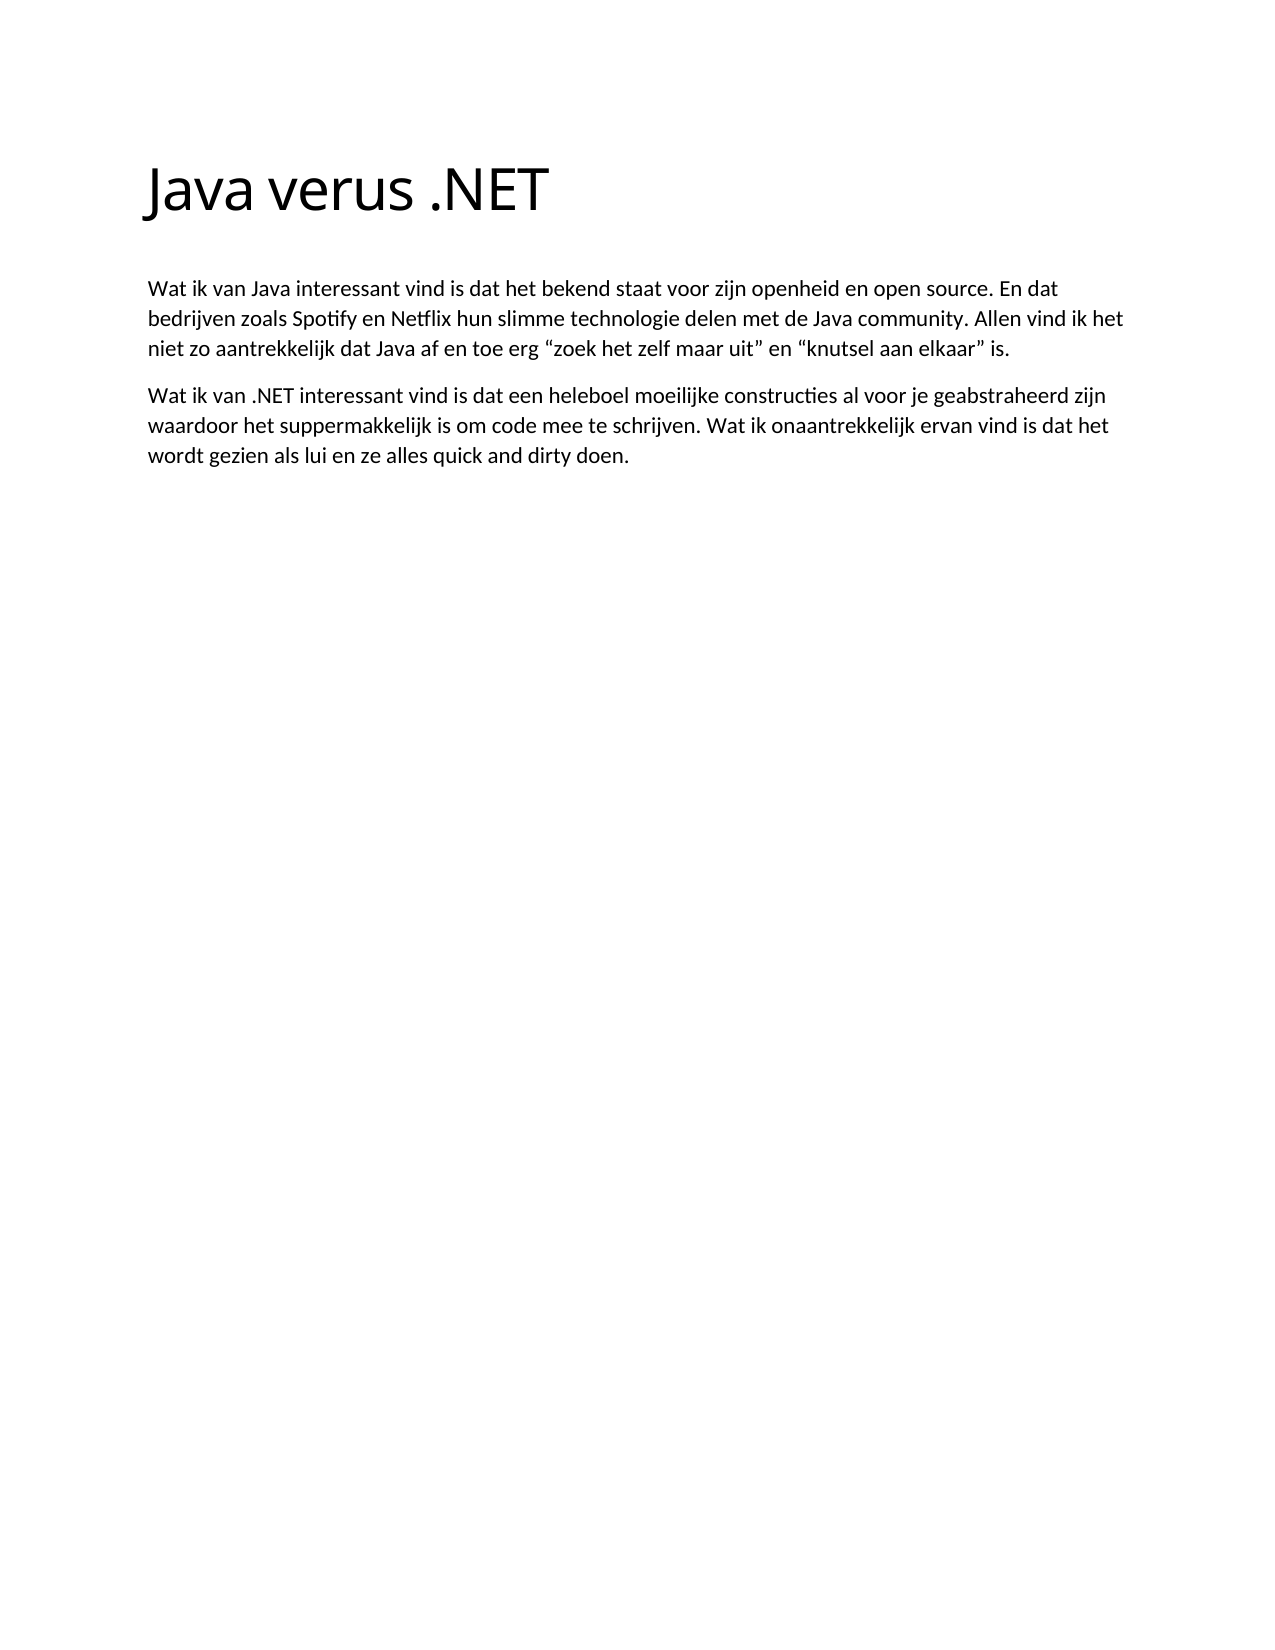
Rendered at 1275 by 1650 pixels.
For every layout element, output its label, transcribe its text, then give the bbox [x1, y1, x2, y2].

text Wat ik van .NET interessant vind is dat een heleboel moeilijke constructies al voor je geabstraheerd zijn waardoor het suppermakkelijk is om code mee te schrijven. Wat ik onaantrekkelijk ervan vind is dat het wordt gezien als lui en ze alles quick and dirty doen. [148, 381, 1127, 470]
title Java verus .NET [148, 148, 1127, 227]
text Wat ik van Java interessant vind is dat het bekend staat voor zijn openheid en open source. En dat bedrijven zoals Spotify en Netflix hun slimme technologie delen met de Java community. Allen vind ik het niet zo aantrekkelijk dat Java af en toe erg “zoek het zelf maar uit” en “knutsel aan elkaar” is. [148, 274, 1127, 362]
